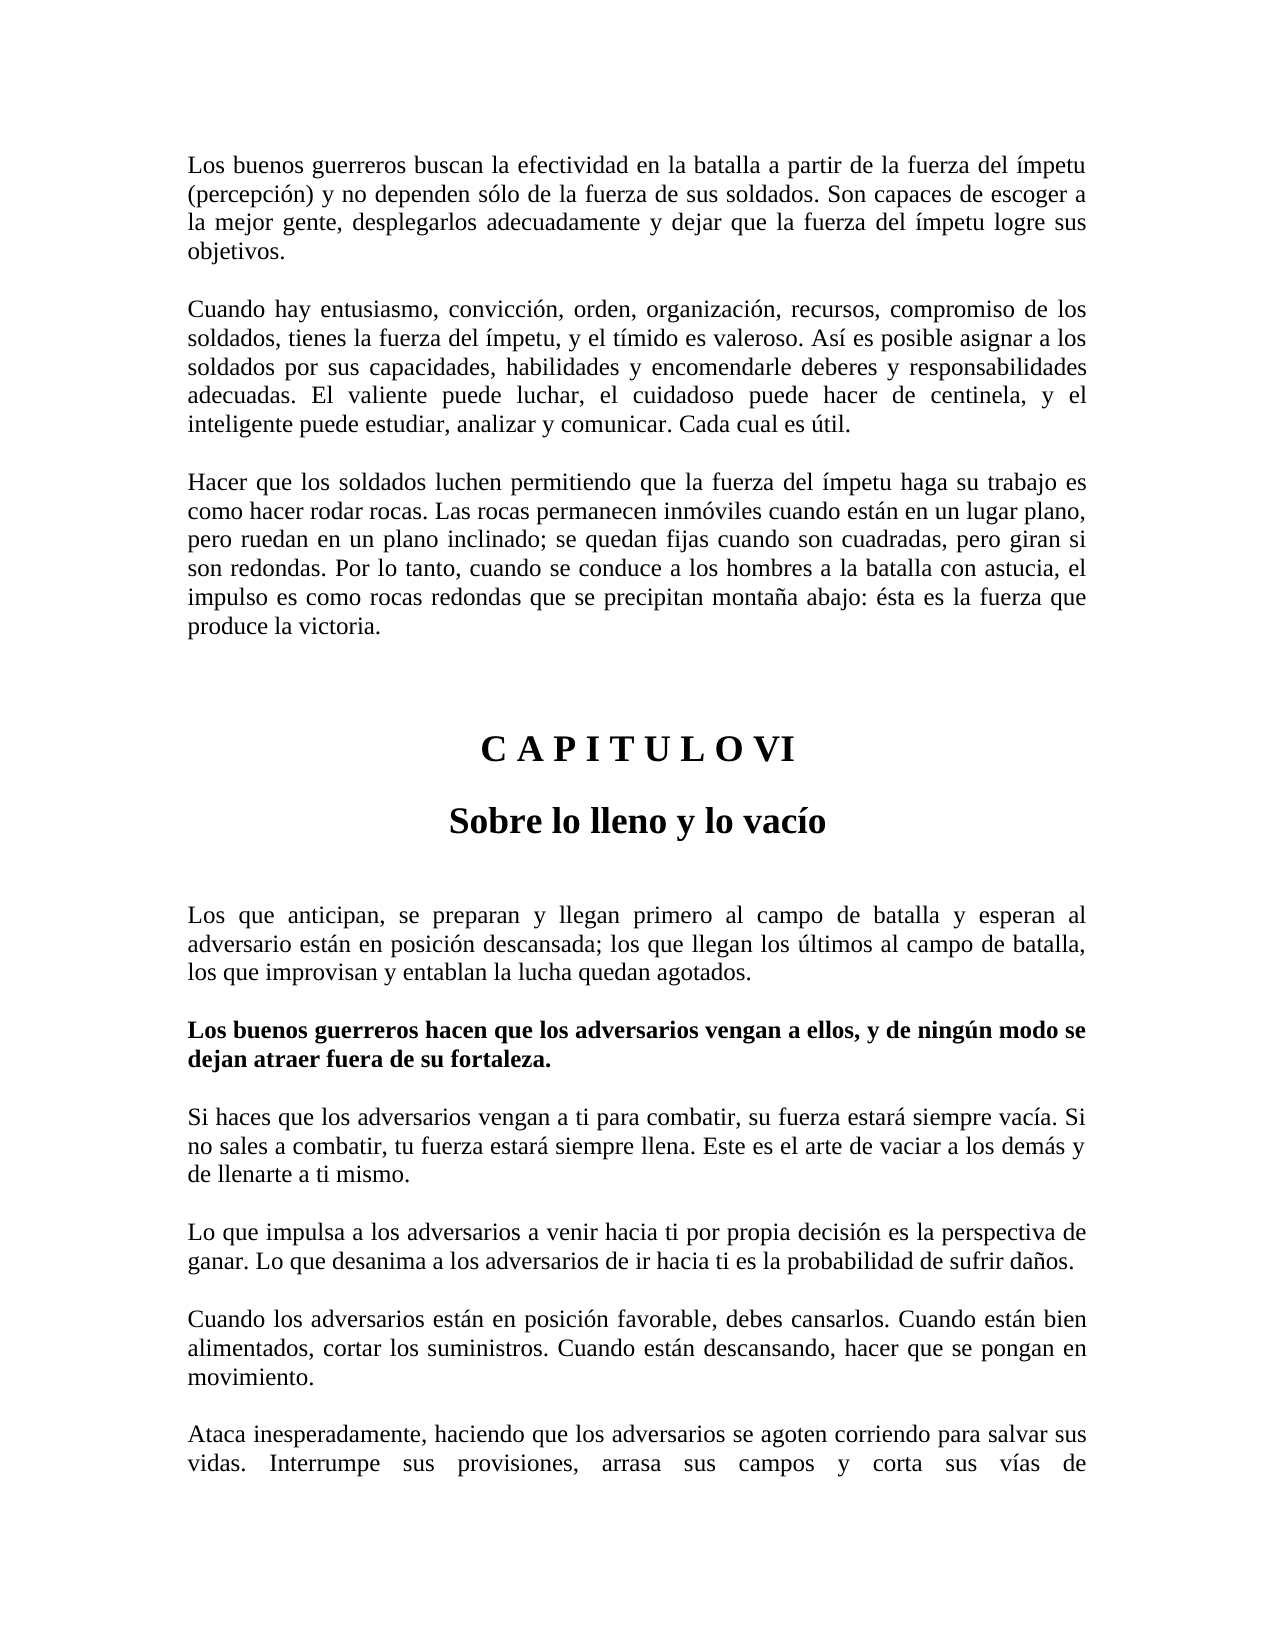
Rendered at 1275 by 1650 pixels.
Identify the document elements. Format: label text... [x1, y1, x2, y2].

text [187, 1419, 1087, 1477]
text Los buenos guerreros hacen que los adversarios vengan a ellos, y de ningún modo se dejan atraer fuera de su fortaleza. [187, 1015, 1087, 1073]
text Los buenos guerreros buscan la efectividad en la batalla a partir de la fuerza del ímpetu (percepción) y no dependen sólo de la fuerza de sus soldados. Son capaces de escoger a la mejor gente, desplegarlos adecuadamente y dejar que la fuerza del ímpetu logre sus objetivos. [187, 150, 1087, 265]
text Los que anticipan, se preparan y llegan primero al campo de batalla y esperan al adversario están en posición descansada; los que llegan los últimos al campo de batalla, los que improvisan y entablan la lucha quedan agotados. [187, 871, 1087, 986]
subtitle Sobre lo lleno y lo vacío [187, 799, 1087, 842]
subtitle C A P I T U L O VI [187, 727, 1087, 770]
text Si haces que los adversarios vengan a ti para combatir, su fuerza estará siempre vacía. Si no sales a combatir, tu fuerza estará siempre llena. Este es el arte de vaciar a los demás y de llenarte a ti mismo. [187, 1102, 1087, 1188]
text Lo que impulsa a los adversarios a venir hacia ti por propia decisión es la perspectiva de ganar. Lo que desanima a los adversarios de ir hacia ti es la probabilidad de sufrir daños. [187, 1217, 1087, 1275]
text Cuando los adversarios están en posición favorable, debes cansarlos. Cuando están bien alimentados, cortar los suministros. Cuando están descansando, hacer que se pongan en movimiento. [187, 1304, 1087, 1390]
text Hacer que los soldados luchen permitiendo que la fuerza del ímpetu haga su trabajo es como hacer rodar rocas. Las rocas permanecen inmóviles cuando están en un lugar plano, pero ruedan en un plano inclinado; se quedan fijas cuando son cuadradas, pero giran si son redondas. Por lo tanto, cuando se conduce a los hombres a la batalla con astucia, el impulso es como rocas redondas que se precipitan montaña abajo: ésta es la fuerza que produce la victoria. [187, 467, 1087, 639]
text Cuando hay entusiasmo, convicción, orden, organización, recursos, compromiso de los soldados, tienes la fuerza del ímpetu, y el tímido es valeroso. Así es posible asignar a los soldados por sus capacidades, habilidades y encomendarle deberes y responsabilidades adecuadas. El valiente puede luchar, el cuidadoso puede hacer de centinela, y el inteligente puede estudiar, analizar y comunicar. Cada cual es útil. [187, 294, 1087, 438]
